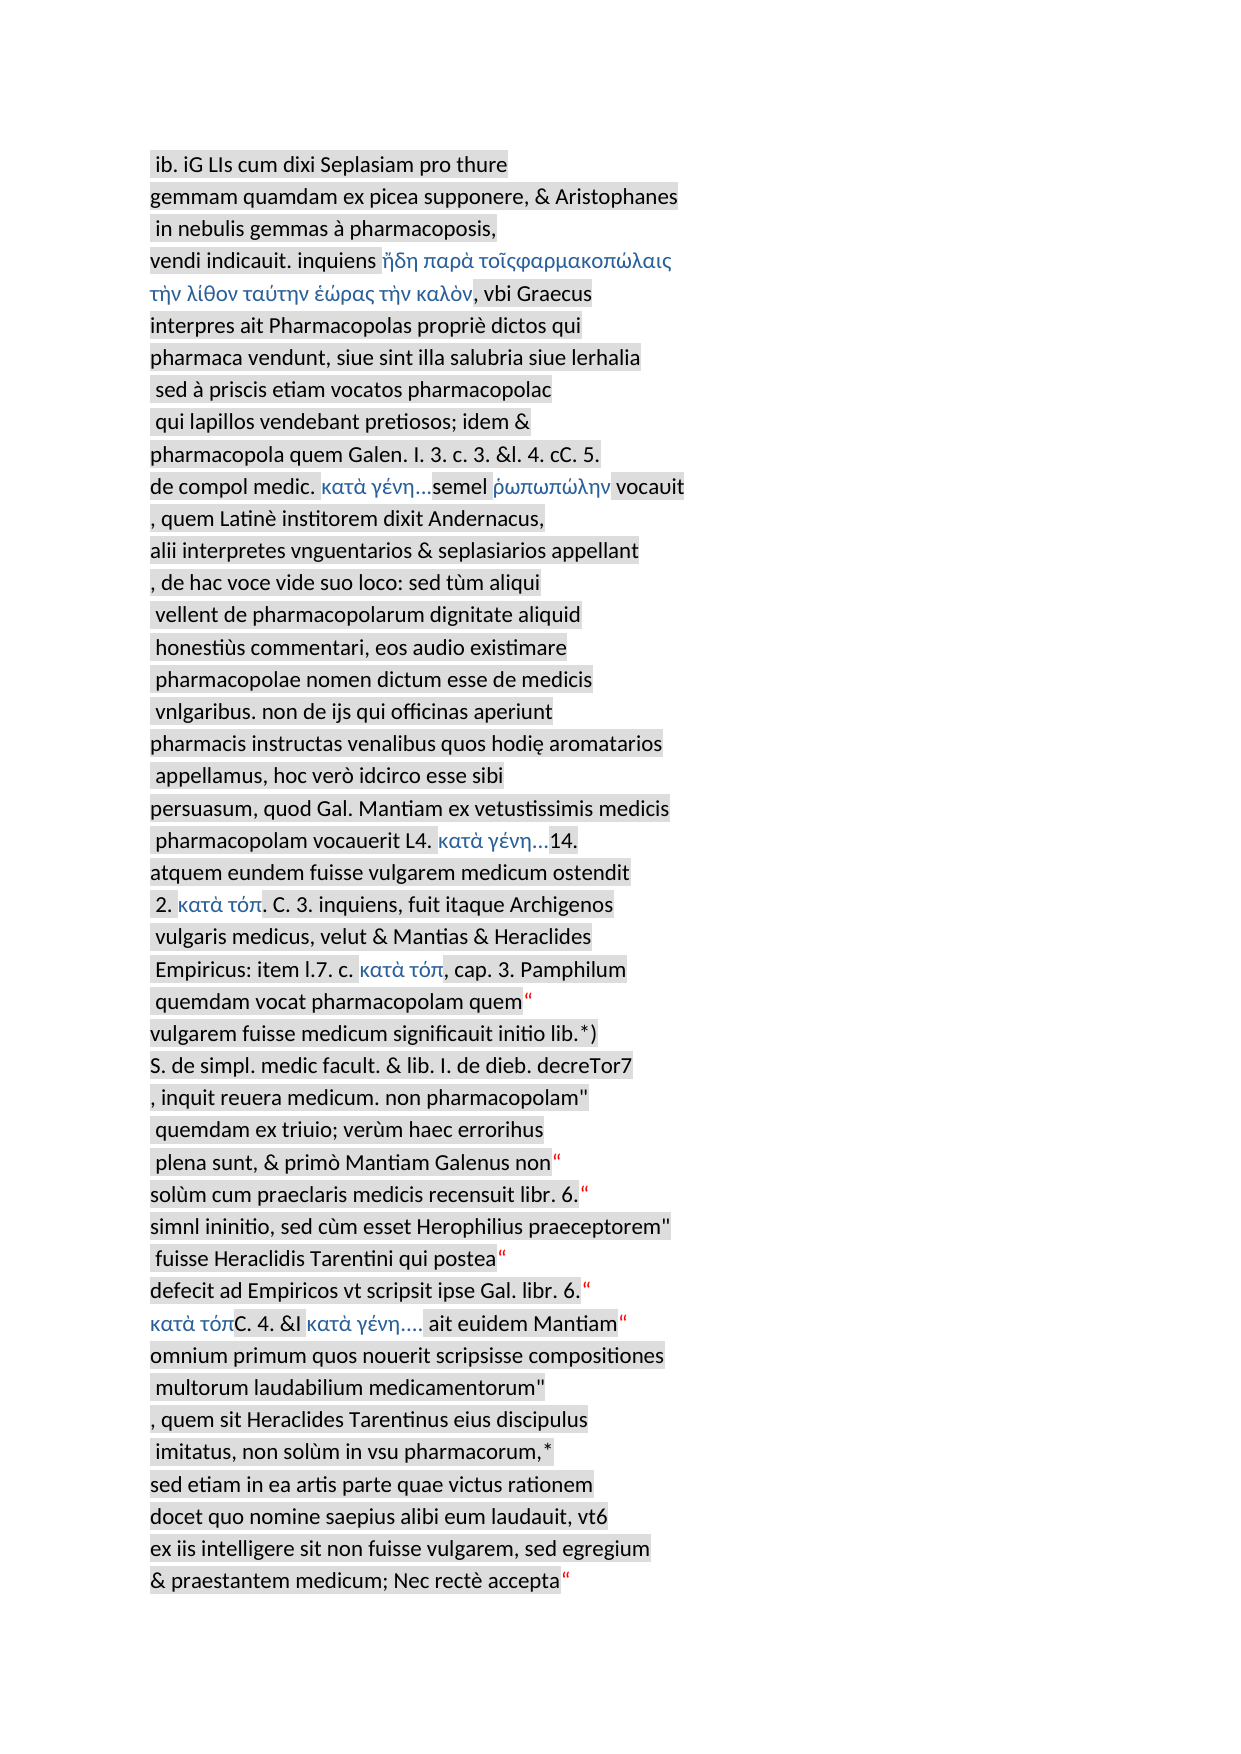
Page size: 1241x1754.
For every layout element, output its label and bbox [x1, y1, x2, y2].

text [150, 150, 1090, 1594]
